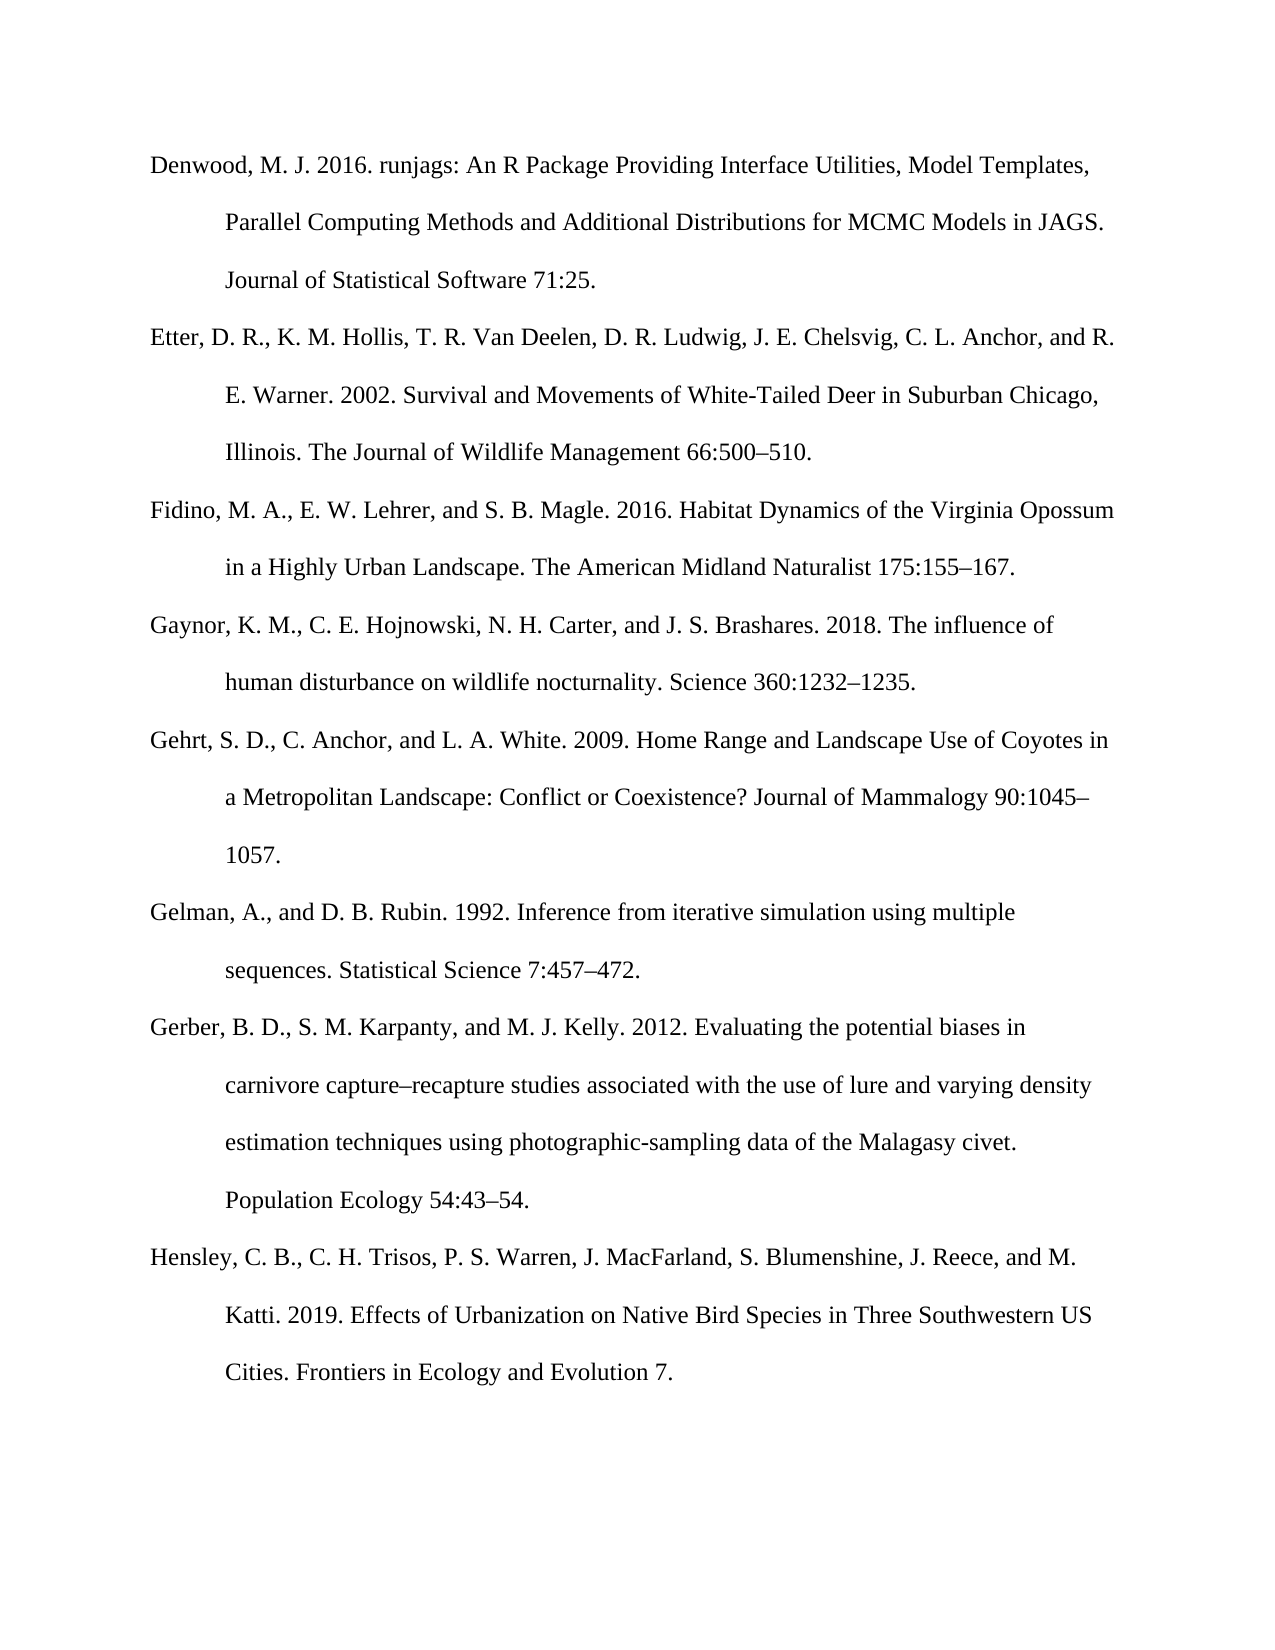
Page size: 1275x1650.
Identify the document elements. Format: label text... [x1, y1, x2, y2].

text Gaynor, K. M., C. E. Hojnowski, N. H. Carter, and J. S. Brashares. 2018. The influence of human disturbance on wildlife nocturnality. Science 360:1232–1235. [150, 610, 1125, 696]
text Gelman, A., and D. B. Rubin. 1992. Inference from iterative simulation using multiple sequences. Statistical Science 7:457–472. [150, 897, 1125, 984]
text Gerber, B. D., S. M. Karpanty, and M. J. Kelly. 2012. Evaluating the potential biases in carnivore capture–recapture studies associated with the use of lure and varying density estimation techniques using photographic-sampling data of the Malagasy civet. Population Ecology 54:43–54. [150, 1012, 1125, 1214]
text Gehrt, S. D., C. Anchor, and L. A. White. 2009. Home Range and Landscape Use of Coyotes in a Metropolitan Landscape: Conflict or Coexistence? Journal of Mammalogy 90:1045–1057. [150, 725, 1125, 869]
text Etter, D. R., K. M. Hollis, T. R. Van Deelen, D. R. Ludwig, J. E. Chelsvig, C. L. Anchor, and R. E. Warner. 2002. Survival and Movements of White-Tailed Deer in Suburban Chicago, Illinois. The Journal of Wildlife Management 66:500–510. [150, 322, 1125, 466]
text Fidino, M. A., E. W. Lehrer, and S. B. Magle. 2016. Habitat Dynamics of the Virginia Opossum in a Highly Urban Landscape. The American Midland Naturalist 175:155–167. [150, 495, 1125, 581]
text Denwood, M. J. 2016. runjags: An R Package Providing Interface Utilities, Model Templates, Parallel Computing Methods and Additional Distributions for MCMC Models in JAGS. Journal of Statistical Software 71:25. [150, 150, 1125, 294]
text Hensley, C. B., C. H. Trisos, P. S. Warren, J. MacFarland, S. Blumenshine, J. Reece, and M. Katti. 2019. Effects of Urbanization on Native Bird Species in Three Southwestern US Cities. Frontiers in Ecology and Evolution 7. [150, 1242, 1125, 1386]
